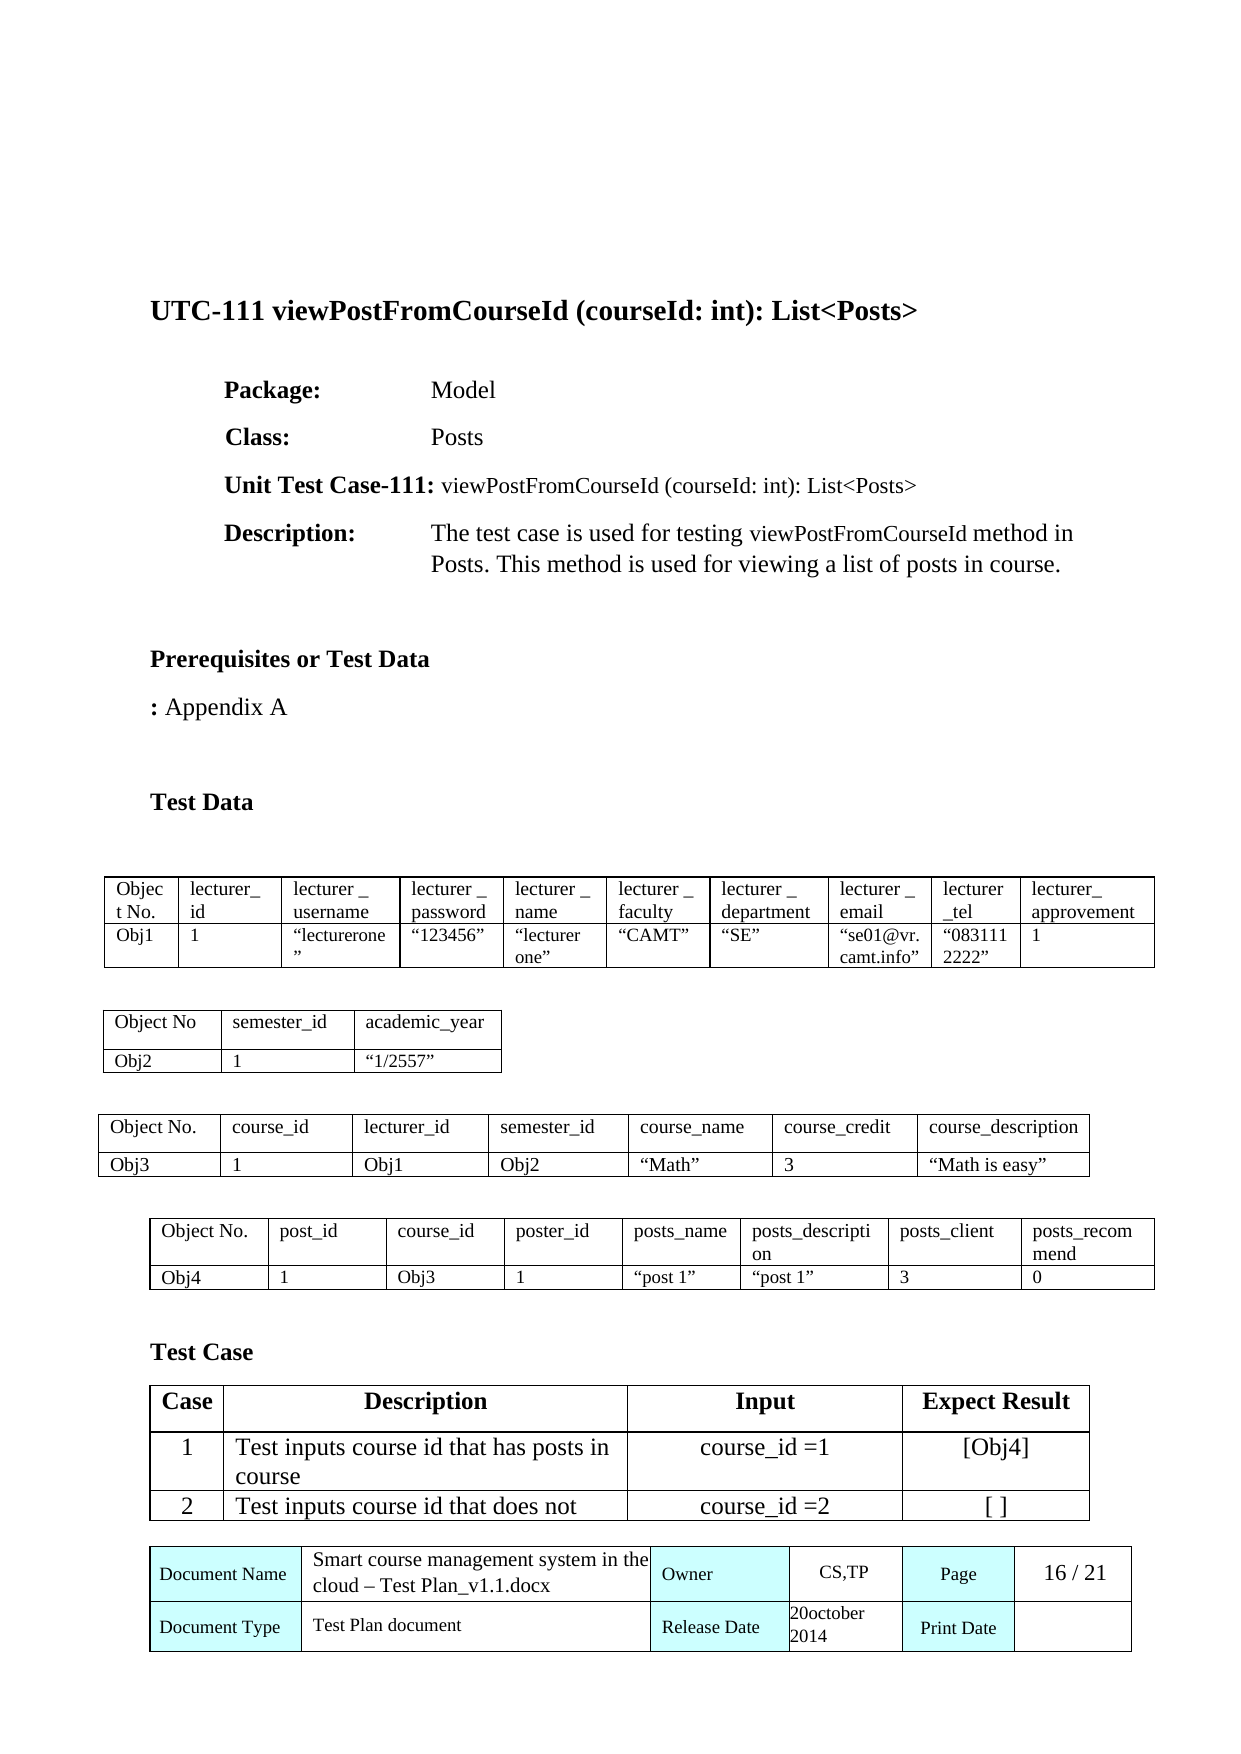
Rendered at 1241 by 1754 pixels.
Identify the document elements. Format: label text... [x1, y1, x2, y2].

table_cell course_id =1 [628, 1433, 902, 1490]
table_cell “0831112222” [932, 924, 1020, 967]
table_cell “se01@vr.camt.info” [829, 924, 931, 967]
table_header Object No [104, 1011, 221, 1049]
text Test Data [150, 787, 1090, 816]
table_cell 1 [179, 924, 281, 967]
table_cell Obj2 [489, 1153, 628, 1176]
table_header lecturer _ email [829, 878, 931, 923]
table_cell 1 [505, 1266, 622, 1288]
table_header posts_description [741, 1219, 888, 1265]
table_cell “Math is easy” [918, 1153, 1089, 1176]
text Description: The test case is used for testing viewPostFromCourseId method in Posts. This method is used for viewing a list of posts in course. [224, 518, 1090, 578]
table_header Case [151, 1386, 223, 1431]
text : Appendix A [150, 692, 1090, 721]
table_cell [ ] [903, 1491, 1089, 1520]
table_cell Obj4 [151, 1266, 268, 1288]
table_cell 1 [269, 1266, 386, 1288]
table_cell “123456” [401, 924, 503, 967]
table_cell 3 [889, 1266, 1021, 1288]
table_header course_id [221, 1115, 352, 1152]
table_header course_credit [773, 1115, 917, 1152]
table_cell [Obj4] [903, 1433, 1089, 1490]
table_header posts_client [889, 1219, 1021, 1265]
table_cell Obj3 [99, 1153, 220, 1176]
table_header posts_recommend [1022, 1219, 1154, 1265]
table_header Object No. [105, 878, 178, 923]
table_cell 3 [773, 1153, 917, 1176]
table_header Description [224, 1386, 627, 1431]
table_header course_name [629, 1115, 772, 1152]
table_cell Obj1 [353, 1153, 488, 1176]
table_header semester_id [489, 1115, 628, 1152]
table_header Object No. [99, 1115, 220, 1152]
table_cell “1/2557” [355, 1050, 501, 1072]
table_cell course_id =2 [628, 1491, 902, 1520]
subtitle UTC-111 viewPostFromCourseId (courseId: int): List<Posts> [150, 293, 1090, 327]
table_cell “CAMT” [607, 924, 709, 967]
table_header lecturer_tel [932, 878, 1020, 923]
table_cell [224, 1491, 627, 1520]
table_cell Obj3 [387, 1266, 504, 1288]
table_header course_id [387, 1219, 504, 1265]
table_cell “lecturerone” [282, 924, 399, 967]
table_header lecturer _ username [282, 878, 399, 923]
table_cell “post 1” [741, 1266, 888, 1288]
text Class: Posts [225, 422, 1090, 451]
table_header lecturer _ faculty [607, 878, 709, 923]
table_header posts_name [623, 1219, 740, 1265]
table_cell Obj1 [105, 924, 178, 967]
text Unit Test Case-111: viewPostFromCourseId (courseId: int): List<Posts> [224, 470, 1090, 499]
table_cell “post 1” [623, 1266, 740, 1288]
table_cell Obj2 [104, 1050, 221, 1072]
table_header semester_id [222, 1011, 354, 1049]
table_header post_id [269, 1219, 386, 1265]
table_cell “Math” [629, 1153, 772, 1176]
table_header Input [628, 1386, 902, 1431]
table_header lecturer_ approvement [1021, 878, 1154, 923]
table_header lecturer_id [353, 1115, 488, 1152]
text Test Case [150, 1337, 1090, 1366]
table_cell 2 [151, 1491, 223, 1520]
table_header lecturer _ name [504, 878, 606, 923]
table_header course_description [918, 1115, 1089, 1152]
table_header academic_year [355, 1011, 501, 1049]
table_cell 1 [221, 1153, 352, 1176]
table_cell 1 [1021, 924, 1154, 967]
text Package: Model [224, 375, 1090, 403]
table_cell 1 [151, 1433, 223, 1490]
table_header Expect Result [903, 1386, 1089, 1431]
table_cell Test inputs course id that has posts in course [224, 1433, 627, 1490]
table_cell “lecturer one” [504, 924, 606, 967]
table_header lecturer_ id [179, 878, 281, 923]
table_header lecturer _ password [401, 878, 503, 923]
table_cell 0 [1022, 1266, 1154, 1288]
table_header poster_id [505, 1219, 622, 1265]
table_header lecturer _ department [711, 878, 828, 923]
table_cell “SE” [711, 924, 828, 967]
text Prerequisites or Test Data [150, 644, 1090, 673]
table_cell 1 [222, 1050, 354, 1072]
table_header Object No. [151, 1219, 268, 1265]
